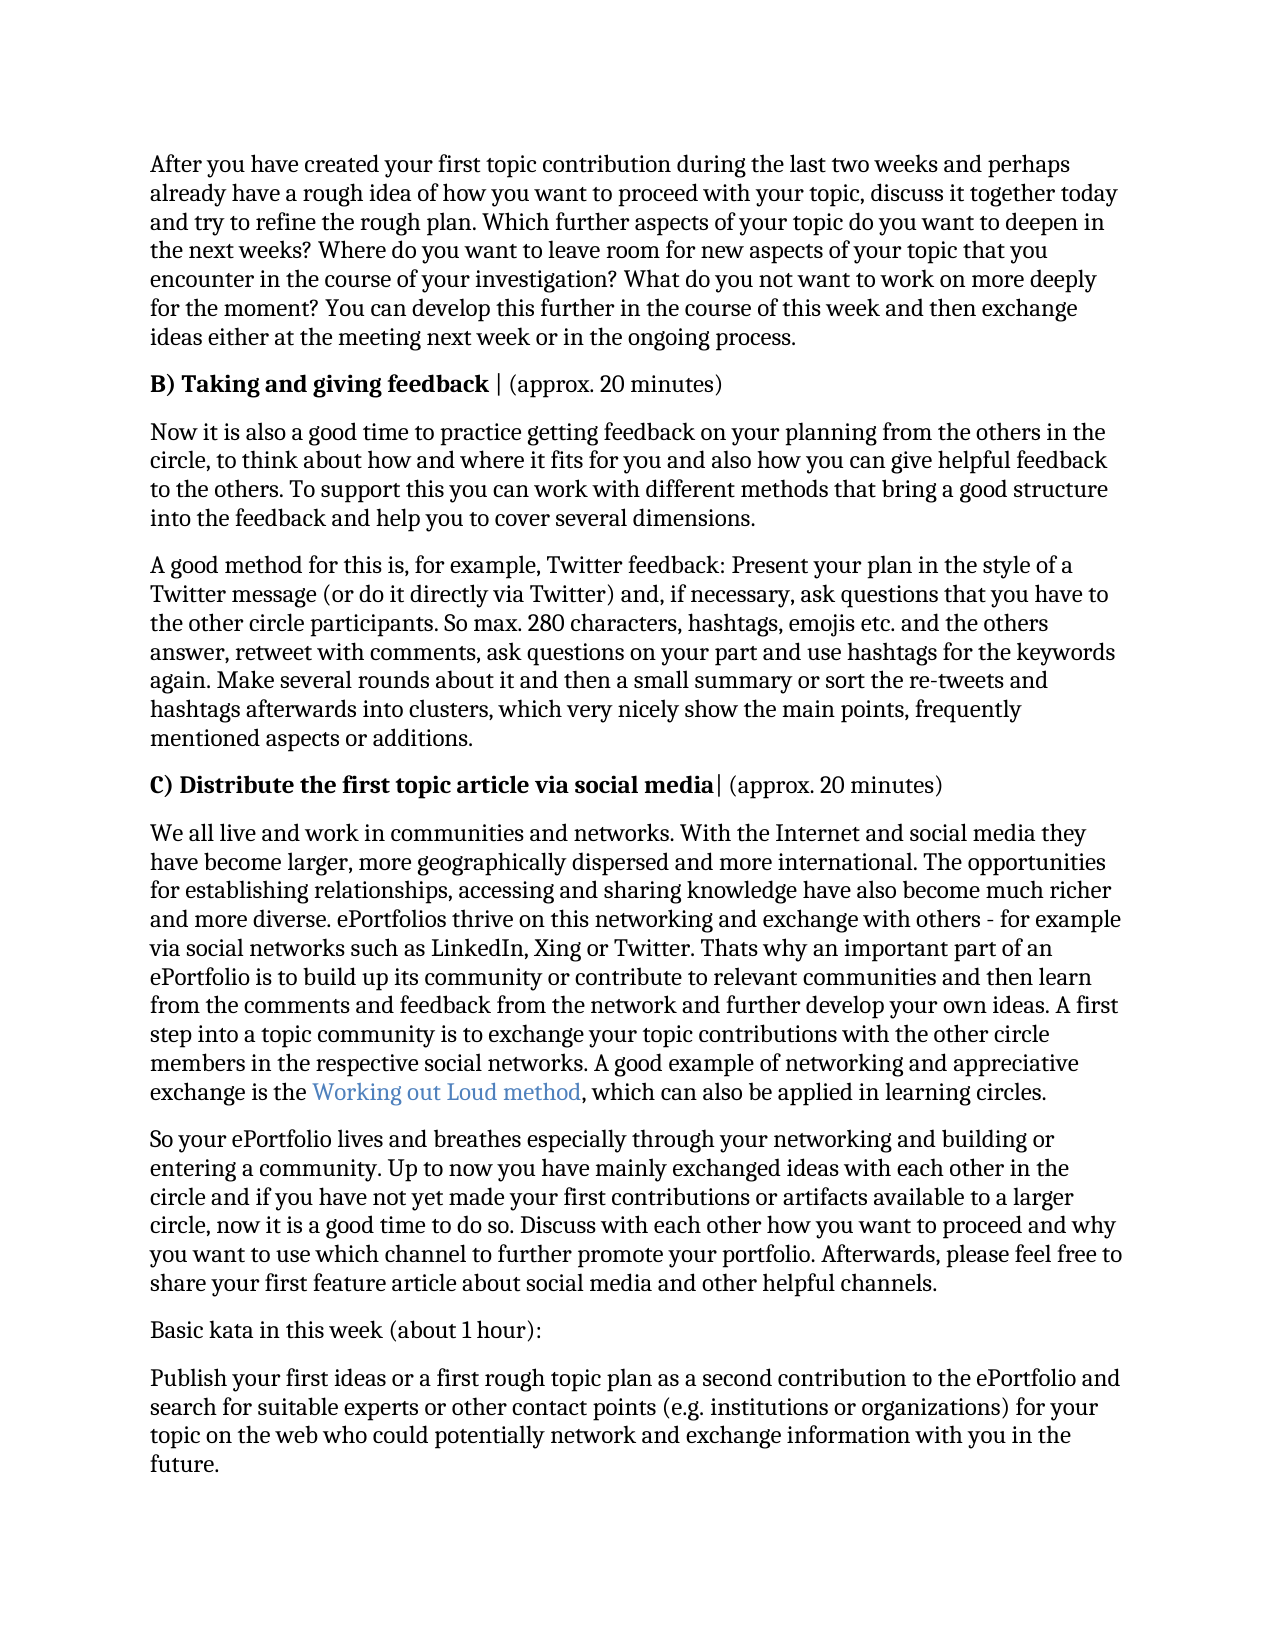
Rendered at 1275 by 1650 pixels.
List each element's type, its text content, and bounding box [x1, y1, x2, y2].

text C) Distribute the first topic article via social media| (approx. 20 minutes) [150, 771, 1125, 800]
text So your ePortfolio lives and breathes especially through your networking and building or entering a community. Up to now you have mainly exchanged ideas with each other in the circle and if you have not yet made your first contributions or artifacts available to a larger circle, now it is a good time to do so. Discuss with each other how you want to proceed and why you want to use which channel to further promote your portfolio. Afterwards, please feel free to share your first feature article about social media and other helpful channels. [150, 1125, 1125, 1297]
text A good method for this is, for example, Twitter feedback: Present your plan in the style of a Twitter message (or do it directly via Twitter) and, if necessary, ask questions that you have to the other circle participants. So max. 280 characters, hashtags, emojis etc. and the others answer, retweet with comments, ask questions on your part and use hashtags for the keywords again. Make several rounds about it and then a small summary or sort the re-tweets and hashtags afterwards into clusters, which very nicely show the main points, frequently mentioned aspects or additions. [150, 551, 1125, 752]
text Publish your first ideas or a first rough topic plan as a second contribution to the ePortfolio and search for suitable experts or other contact points (e.g. institutions or organizations) for your topic on the web who could potentially network and exchange information with you in the future. [150, 1364, 1125, 1479]
text Now it is also a good time to practice getting feedback on your planning from the others in the circle, to think about how and where it fits for you and also how you can give helpful feedback to the others. To support this you can work with different methods that bring a good structure into the feedback and help you to cover several dimensions. [150, 417, 1125, 532]
text B) Taking and giving feedback | (approx. 20 minutes) [150, 370, 1125, 399]
text After you have created your first topic contribution during the last two weeks and perhaps already have a rough idea of how you want to proceed with your topic, discuss it together today and try to refine the rough plan. Which further aspects of your topic do you want to deepen in the next weeks? Where do you want to leave room for new aspects of your topic that you encounter in the course of your investigation? What do you not want to work on more deeply for the moment? You can develop this further in the course of this week and then exchange ideas either at the meeting next week or in the ongoing process. [150, 150, 1125, 351]
text Basic kata in this week (about 1 hour): [150, 1316, 1125, 1345]
text We all live and work in communities and networks. With the Internet and social media they have become larger, more geographically dispersed and more international. The opportunities for establishing relationships, accessing and sharing knowledge have also become much richer and more diverse. ePortfolios thrive on this networking and exchange with others - for example via social networks such as LinkedIn, Xing or Twitter. Thats why an important part of an ePortfolio is to build up its community or contribute to relevant communities and then learn from the comments and feedback from the network and further develop your own ideas. A first step into a topic community is to exchange your topic contributions with the other circle members in the respective social networks. A good example of networking and appreciative exchange is the Working out Loud method, which can also be applied in learning circles. [150, 819, 1125, 1106]
